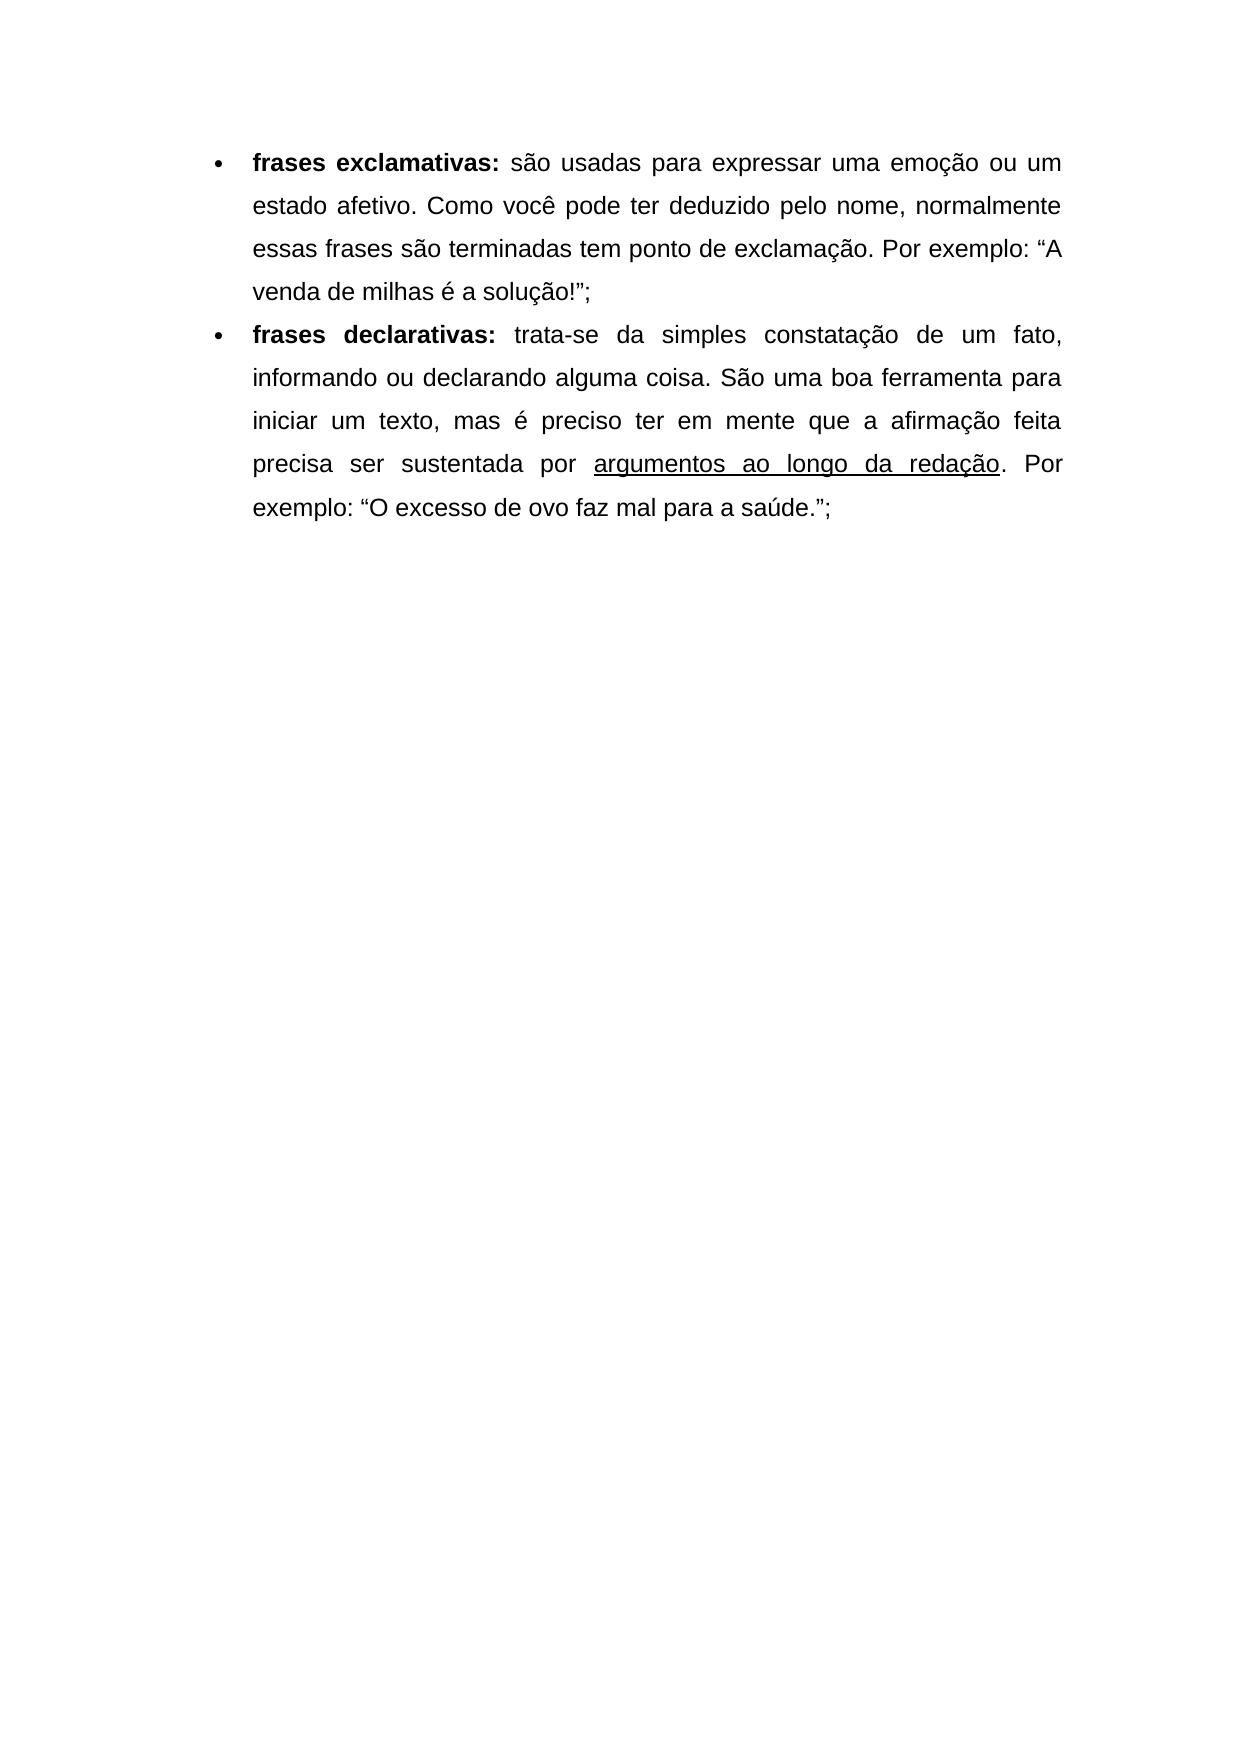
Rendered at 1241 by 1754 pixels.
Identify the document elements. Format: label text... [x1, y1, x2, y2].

list frases exclamativas: são usadas para expressar uma emoção ou um estado afetivo. Como você pode ter deduzido pelo nome, normalmente essas frases são terminadas tem ponto de exclamação. Por exemplo: “A venda de milhas é a solução!”; [215, 148, 1063, 306]
list frases declarativas: trata-se da simples constatação de um fato, informando ou declarando alguma coisa. São uma boa ferramenta para iniciar um texto, mas é preciso ter em mente que a afirmação feita precisa ser sustentada por argumentos ao longo da redação. Por exemplo: “O excesso de ovo faz mal para a saúde.”; [215, 320, 1063, 521]
